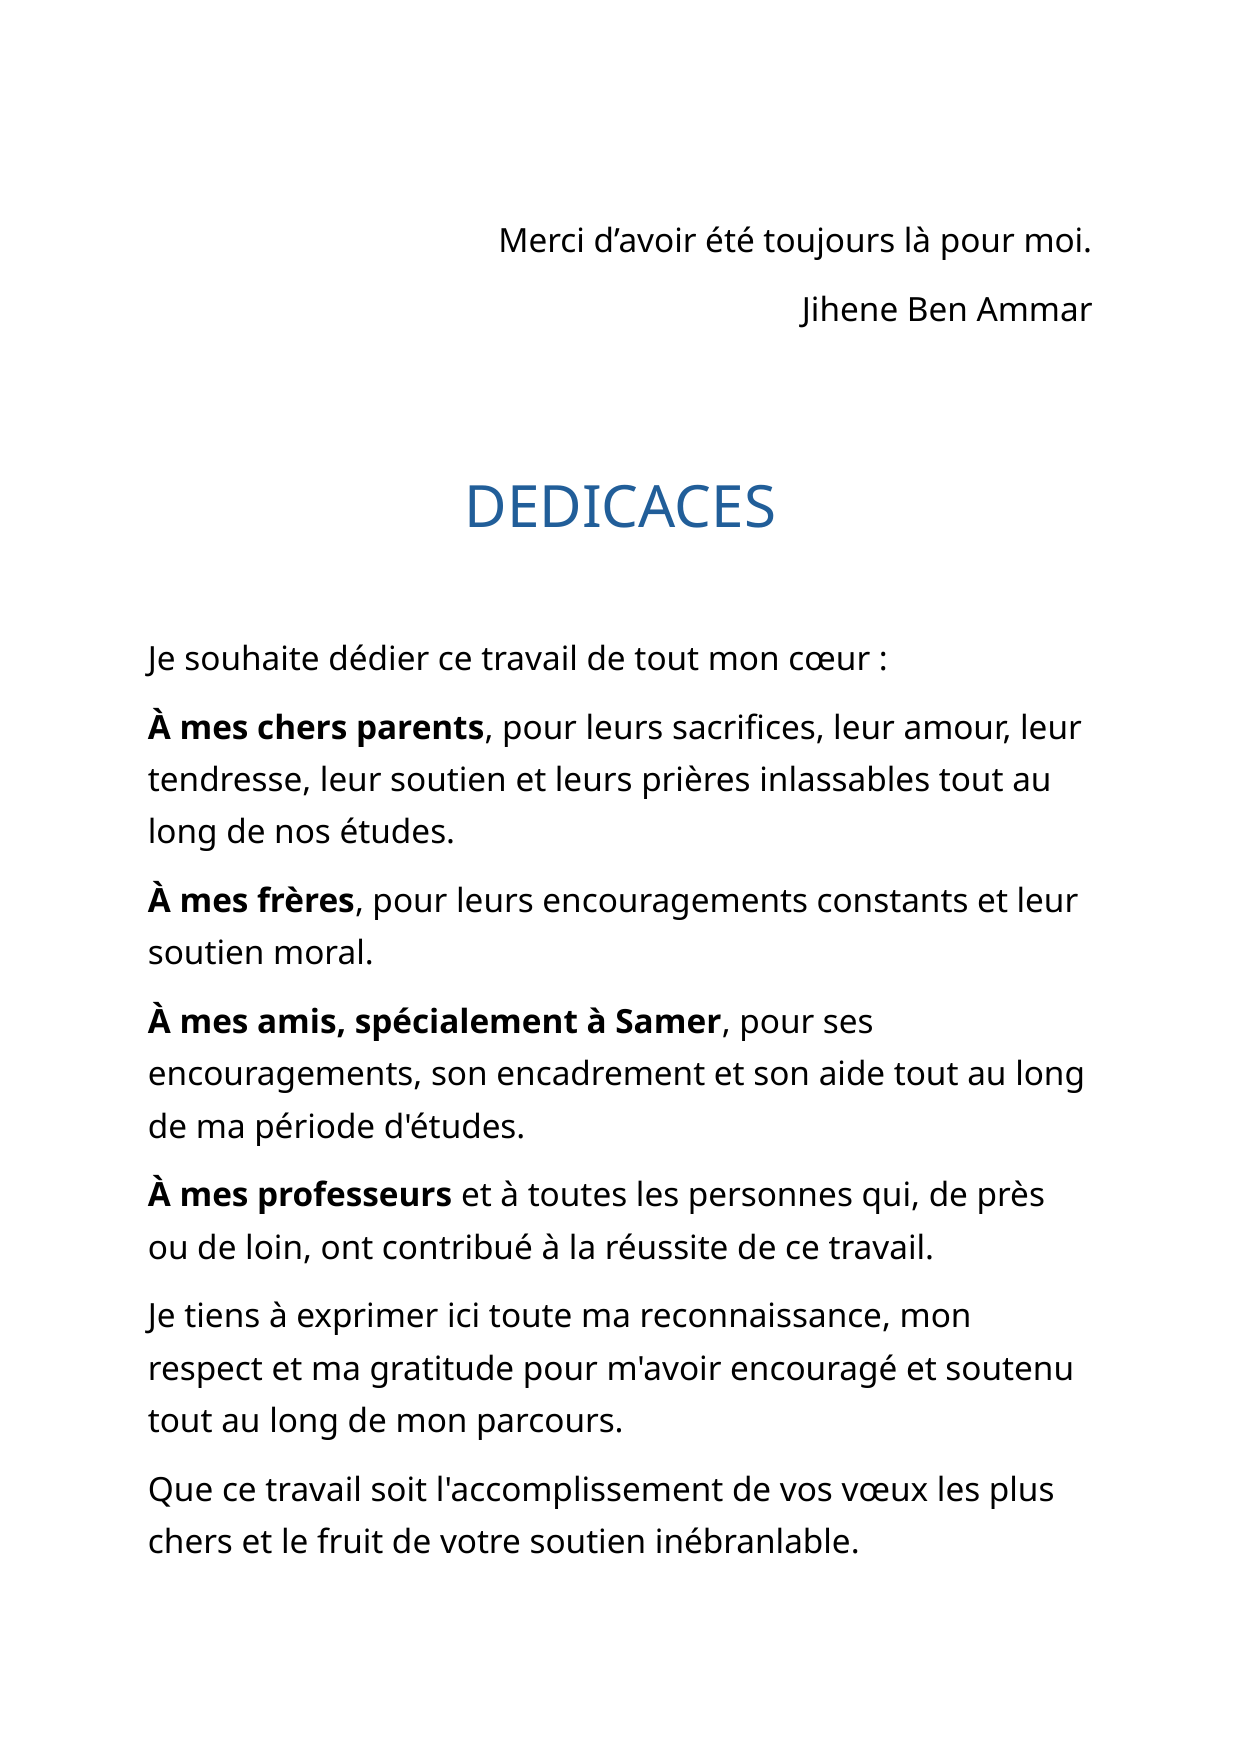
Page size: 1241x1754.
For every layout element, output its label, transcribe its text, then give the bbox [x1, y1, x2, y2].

text Je souhaite dédier ce travail de tout mon cœur : [148, 635, 1093, 680]
text À mes amis, spécialement à Samer, pour ses encouragements, son encadrement et son aide tout au long de ma période d'études. [148, 998, 1093, 1148]
text DEDICACES [148, 464, 1093, 544]
text Jihene Ben Ammar [148, 285, 1093, 331]
text Merci d’avoir été toujours là pour moi. [148, 216, 1093, 262]
text À mes chers parents, pour leurs sacrifices, leur amour, leur tendresse, leur soutien et leurs prières inlassables tout au long de nos études. [148, 704, 1093, 853]
text À mes frères, pour leurs encouragements constants et leur soutien moral. [148, 877, 1093, 974]
text Je tiens à exprimer ici toute ma reconnaissance, mon respect et ma gratitude pour m'avoir encouragé et soutenu tout au long de mon parcours. [148, 1292, 1093, 1442]
text À mes professeurs et à toutes les personnes qui, de près ou de loin, ont contribué à la réussite de ce travail. [148, 1171, 1093, 1269]
text Que ce travail soit l'accomplissement de vos vœux les plus chers et le fruit de votre soutien inébranlable. [148, 1466, 1093, 1563]
